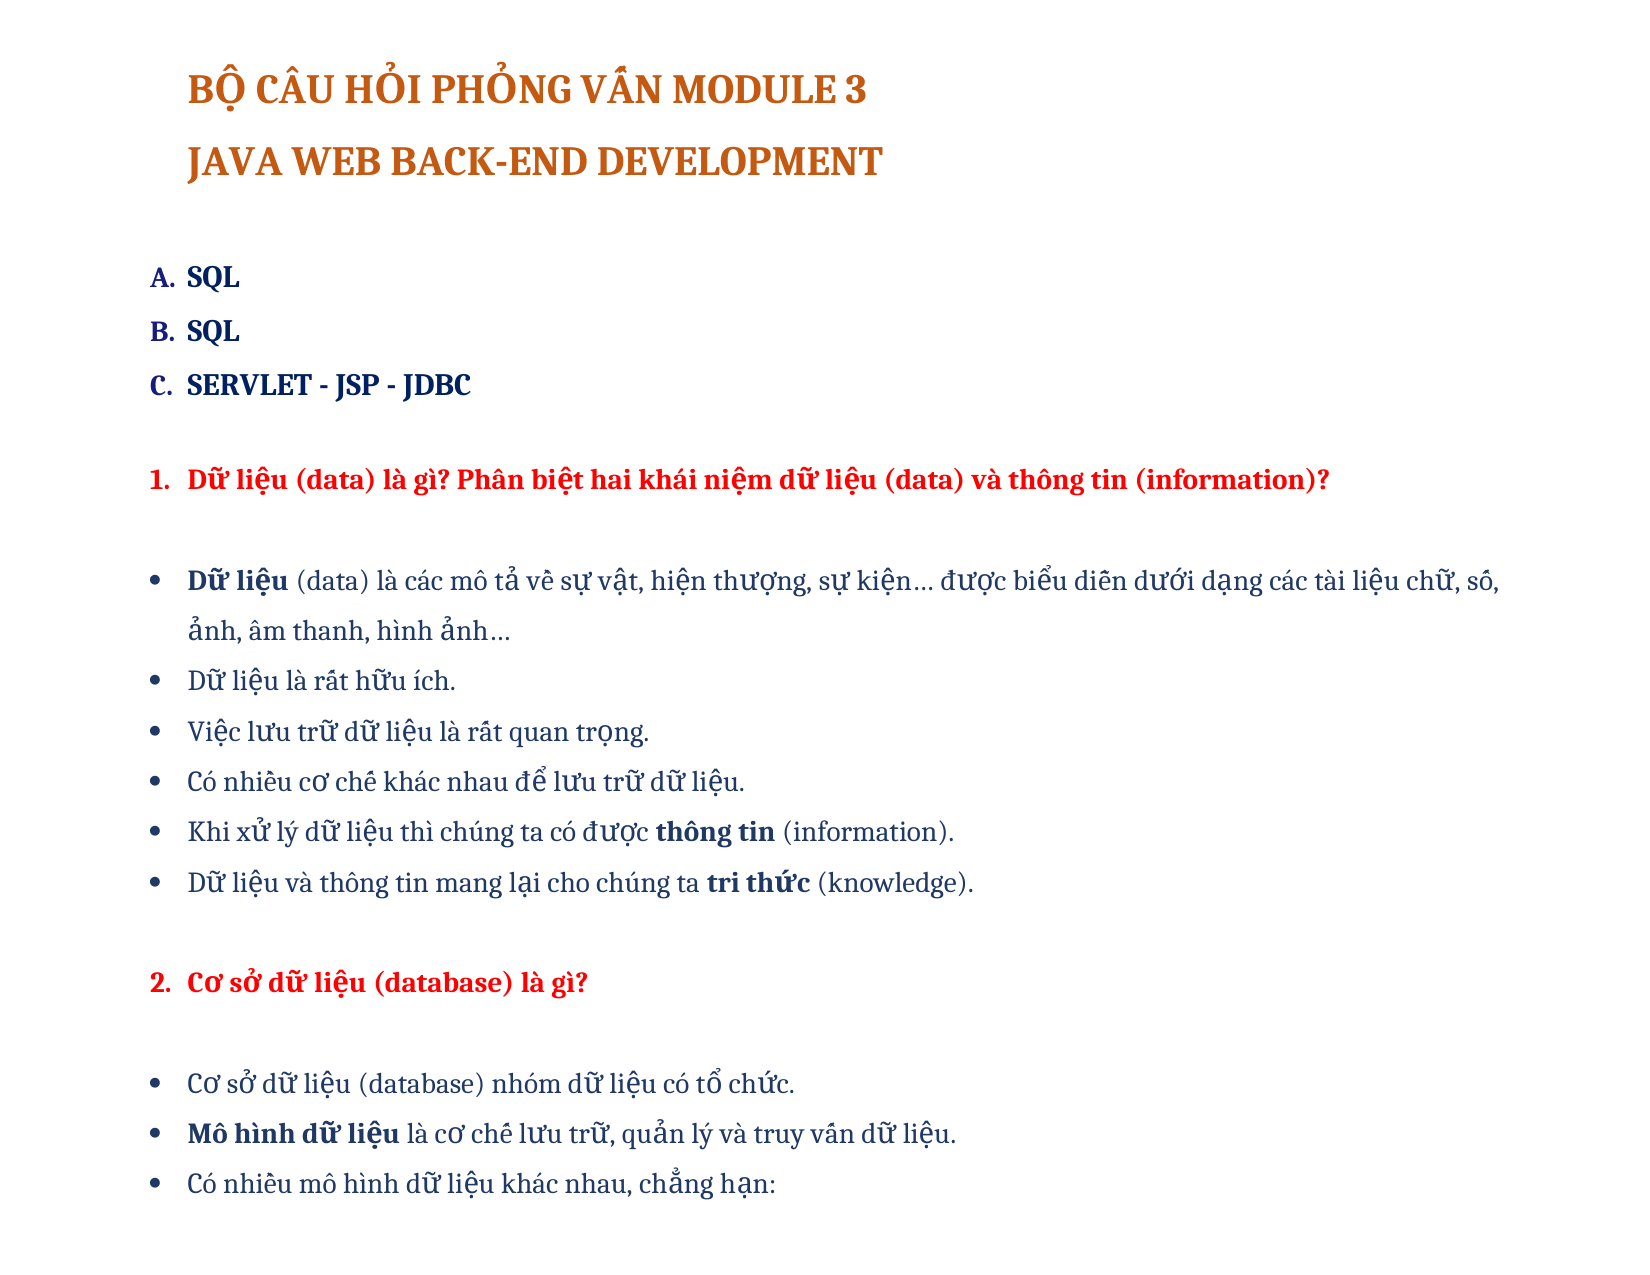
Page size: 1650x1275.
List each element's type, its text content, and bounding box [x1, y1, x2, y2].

list Dữ liệu (data) là các mô tả về sự vật, hiện thượng, sự kiện… được biểu diễn dưới dạng các tài liệu chữ, số, ảnh, âm thanh, hình ảnh… [150, 564, 1500, 648]
text BỘ CÂU HỎI PHỎNG VẤN MODULE 3 [187, 66, 1500, 113]
list Mô hình dữ liệu là cơ chế lưu trữ, quản lý và truy vấn dữ liệu. [150, 1117, 1500, 1151]
list Có nhiều mô hình dữ liệu khác nhau, chẳng hạn: [150, 1168, 1500, 1201]
list Có nhiều cơ chế khác nhau để lưu trữ dữ liệu. [150, 765, 1500, 799]
list SQL [150, 260, 1500, 296]
text JAVA WEB BACK-END DEVELOPMENT [187, 137, 1500, 185]
list Khi xử lý dữ liệu thì chúng ta có được thông tin (information). [150, 815, 1500, 849]
list SERVLET - JSP - JDBC [150, 367, 1500, 403]
list SQL [150, 313, 1500, 349]
list Việc lưu trữ dữ liệu là rất quan trọng. [150, 715, 1500, 748]
list Dữ liệu và thông tin mang lại cho chúng ta tri thức (knowledge). [150, 866, 1500, 899]
list Cơ sở dữ liệu (database) nhóm dữ liệu có tổ chức. [150, 1067, 1500, 1101]
list Cơ sở dữ liệu (database) là gì? [150, 966, 1500, 1000]
list Dữ liệu là rất hữu ích. [150, 664, 1500, 698]
list Dữ liệu (data) là gì? Phân biệt hai khái niệm dữ liệu (data) và thông tin (information)? [150, 463, 1500, 497]
